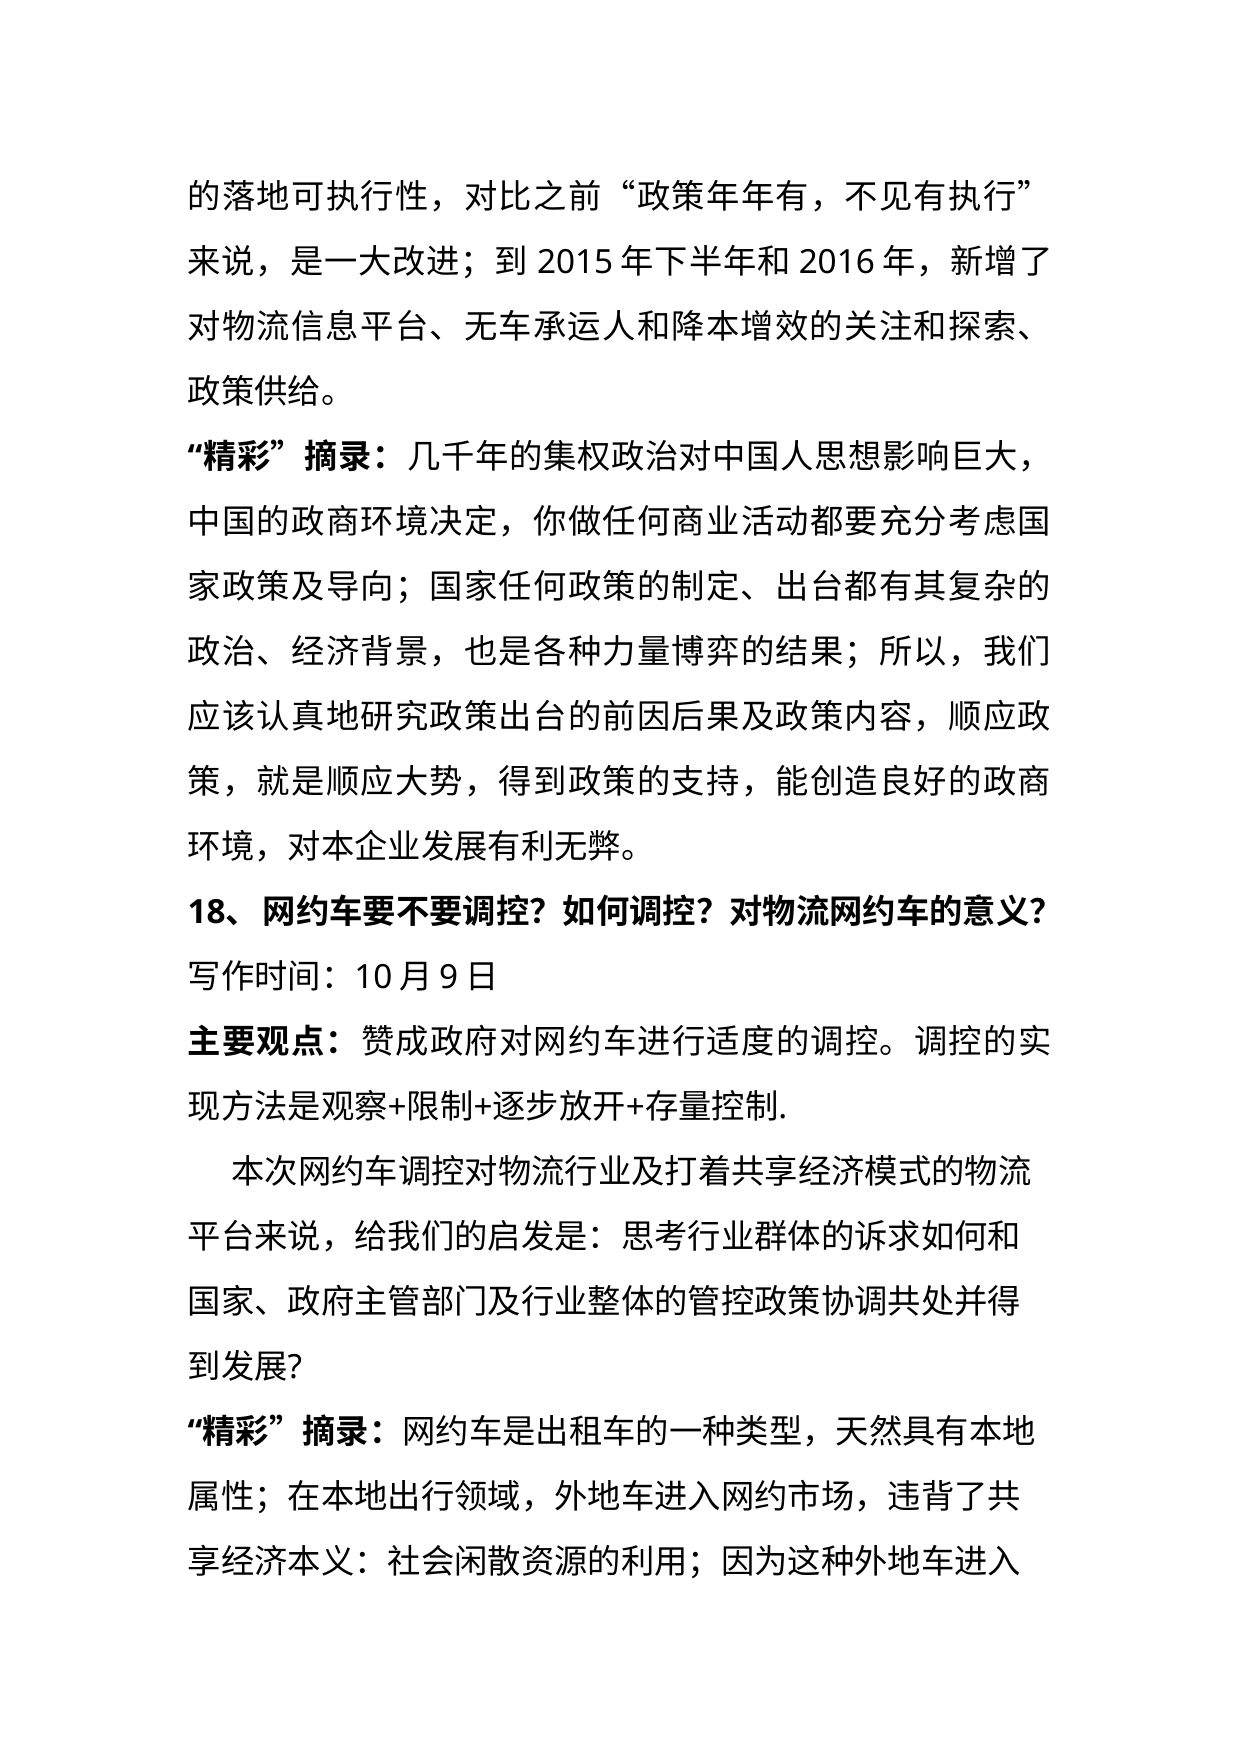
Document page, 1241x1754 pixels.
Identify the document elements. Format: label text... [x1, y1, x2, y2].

text “精彩”摘录：几千年的集权政治对中国人思想影响巨大，中国的政商环境决定，你做任何商业活动都要充分考虑国家政策及导向；国家任何政策的制定、出台都有其复杂的政治、经济背景，也是各种力量博弈的结果；所以，我们应该认真地研究政策出台的前因后果及政策内容，顺应政策，就是顺应大势，得到政策的支持，能创造良好的政商环境，对本企业发展有利无弊。 [187, 422, 1053, 877]
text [187, 162, 1053, 422]
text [187, 1397, 1053, 1592]
text 写作时间：10月9日 [187, 942, 1053, 1007]
text 主要观点：赞成政府对网约车进行适度的调控。调控的实现方法是观察+限制+逐步放开+存量控制. [187, 1007, 1053, 1137]
list 网约车要不要调控？如何调控？对物流网约车的意义？ [187, 877, 1053, 942]
text 本次网约车调控对物流行业及打着共享经济模式的物流平台来说，给我们的启发是：思考行业群体的诉求如何和国家、政府主管部门及行业整体的管控政策协调共处并得到发展? [187, 1137, 1053, 1397]
